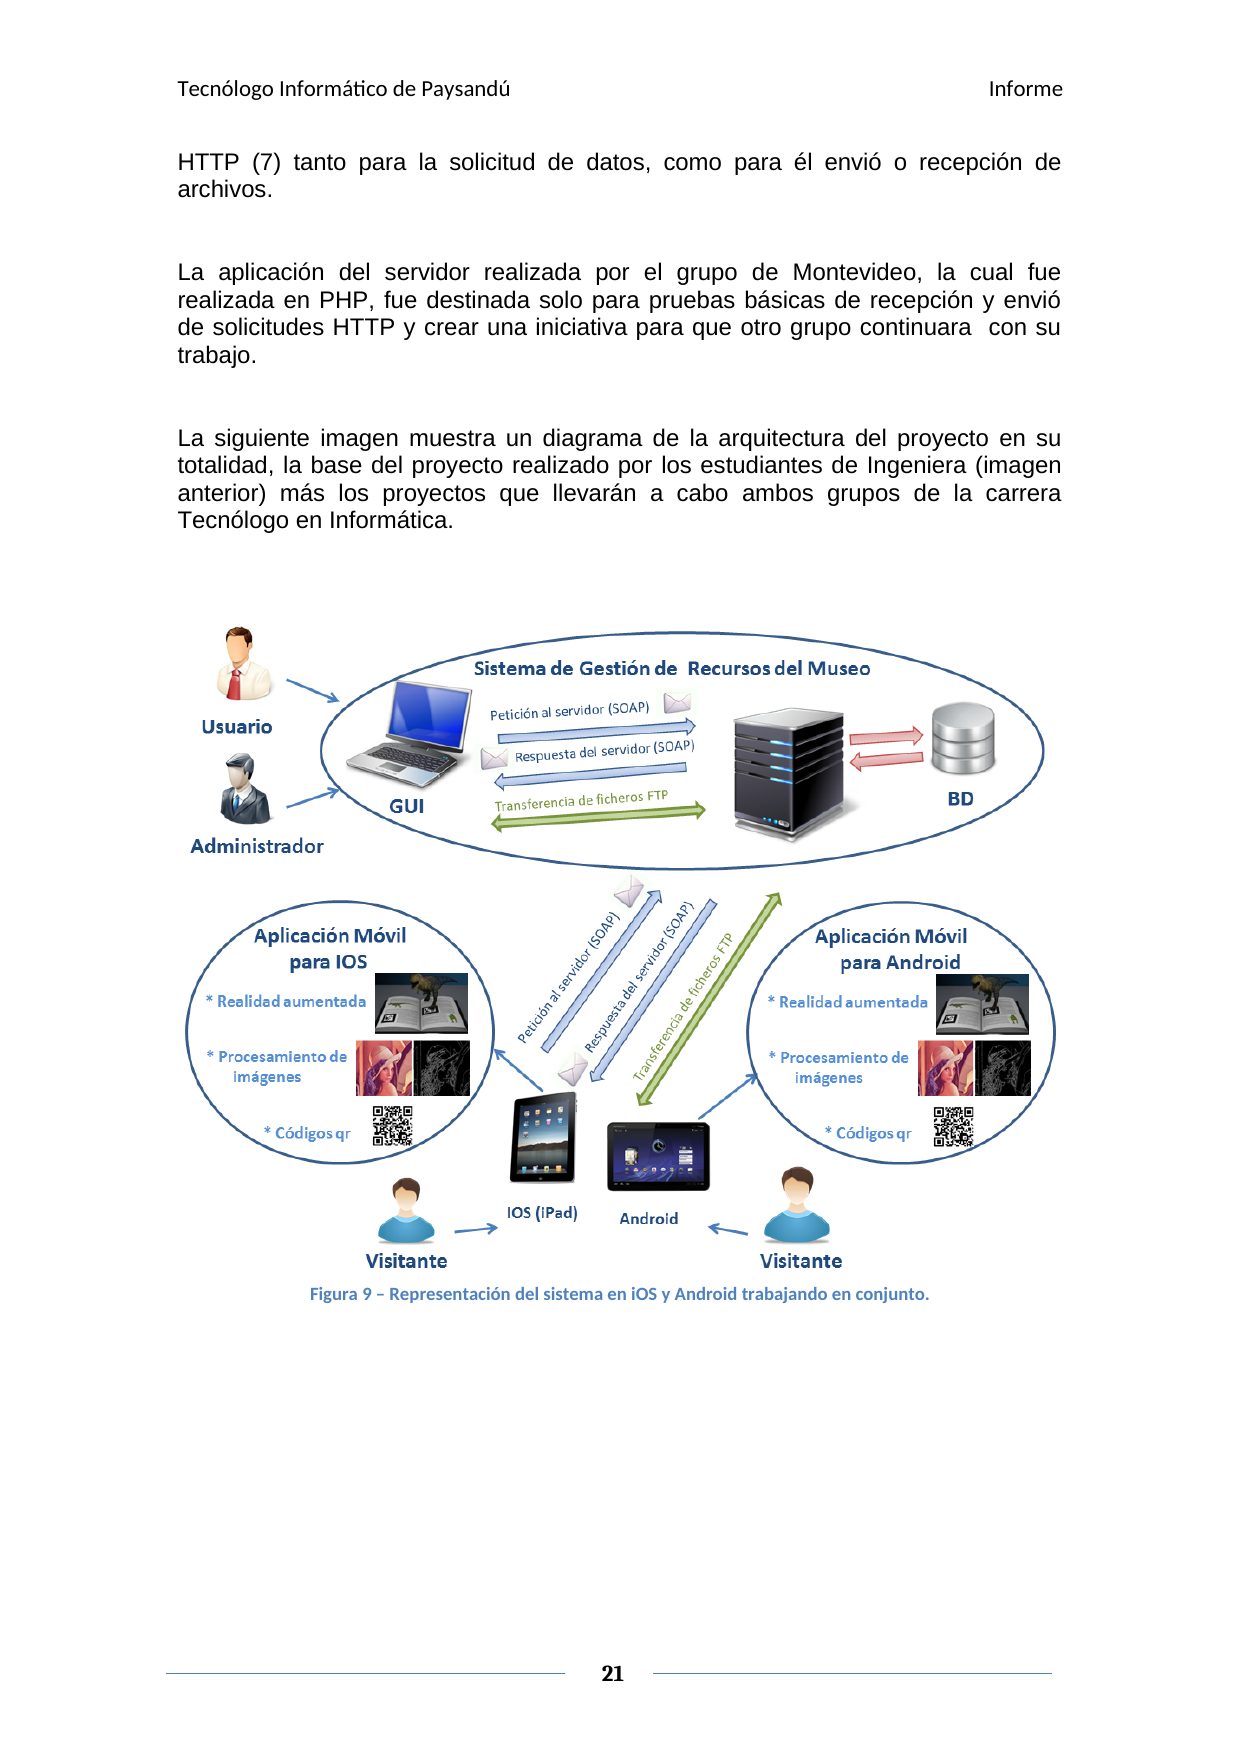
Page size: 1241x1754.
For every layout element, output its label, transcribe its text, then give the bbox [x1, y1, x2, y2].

text La aplicación del servidor realizada por el grupo de Montevideo, la cual fue realizada en PHP, fue destinada solo para pruebas básicas de recepción y envió de solicitudes HTTP y crear una iniciativa para que otro grupo continuara con su trabajo. [177, 258, 1063, 368]
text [177, 148, 1063, 203]
text La siguiente imagen muestra un diagrama de la arquitectura del proyecto en su totalidad, la base del proyecto realizado por los estudiantes de Ingeniera (imagen anterior) más los proyectos que llevarán a cabo ambos grupos de la carrera Tecnólogo en Informática. [177, 424, 1063, 534]
picture [177, 616, 1063, 1282]
